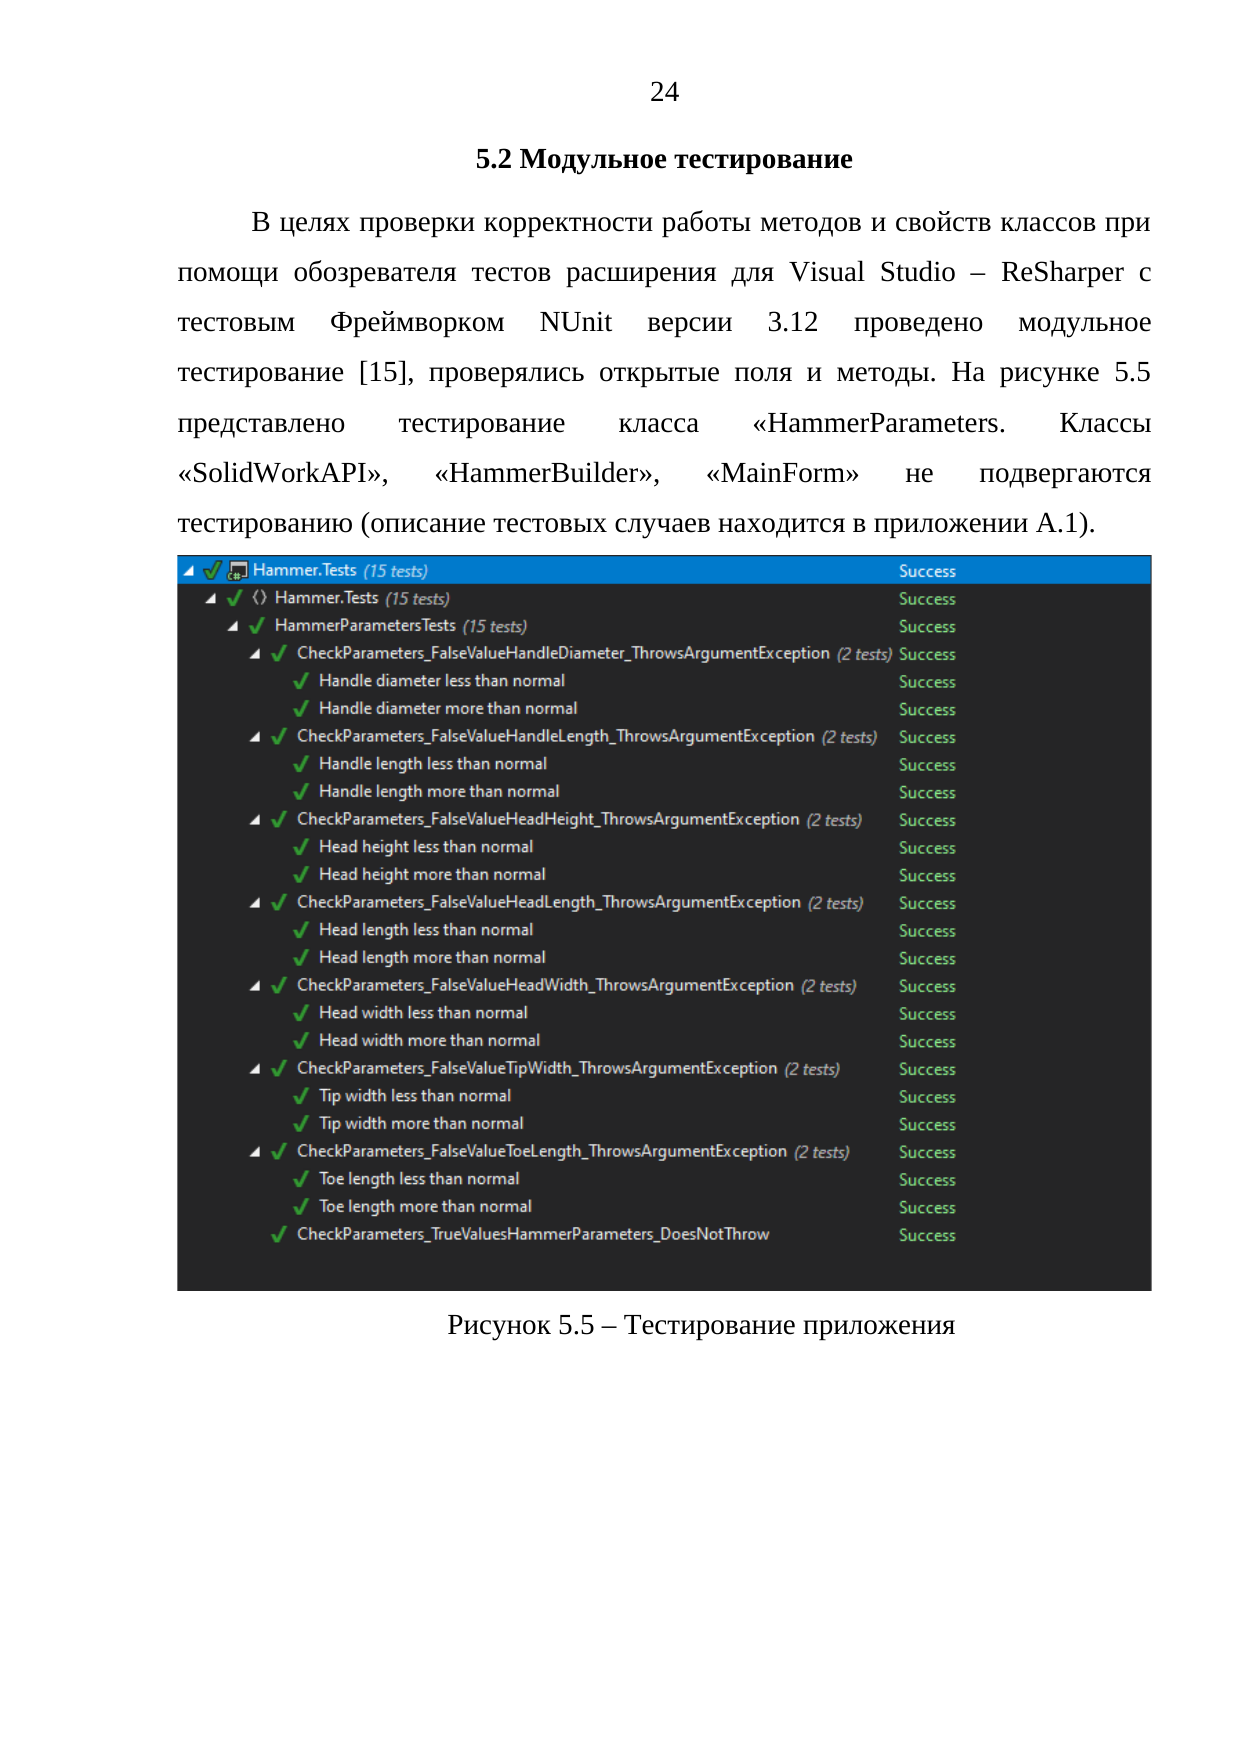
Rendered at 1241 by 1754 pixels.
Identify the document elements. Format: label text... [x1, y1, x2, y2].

subtitle 5.2 Модульное тестирование [177, 141, 1152, 174]
text В целях проверки корректности работы методов и свойств классов при помощи обозревателя тестов расширения для Visual Studio – ReSharper с тестовым Фреймворком NUnit версии 3.12 проведено модульное тестирование [15], проверялись открытые поля и методы. На рисунке 5.5 представлено тестирование класса «HammerParameters. Классы «SolidWorkAPI», «HammerBuilder», «MainForm» не подвергаются тестированию (описание тестовых случаев находится в приложении А.1). [177, 204, 1152, 539]
picture [177, 555, 1152, 1291]
text Рисунок 5.5 – Тестирование приложения [177, 1307, 1152, 1340]
